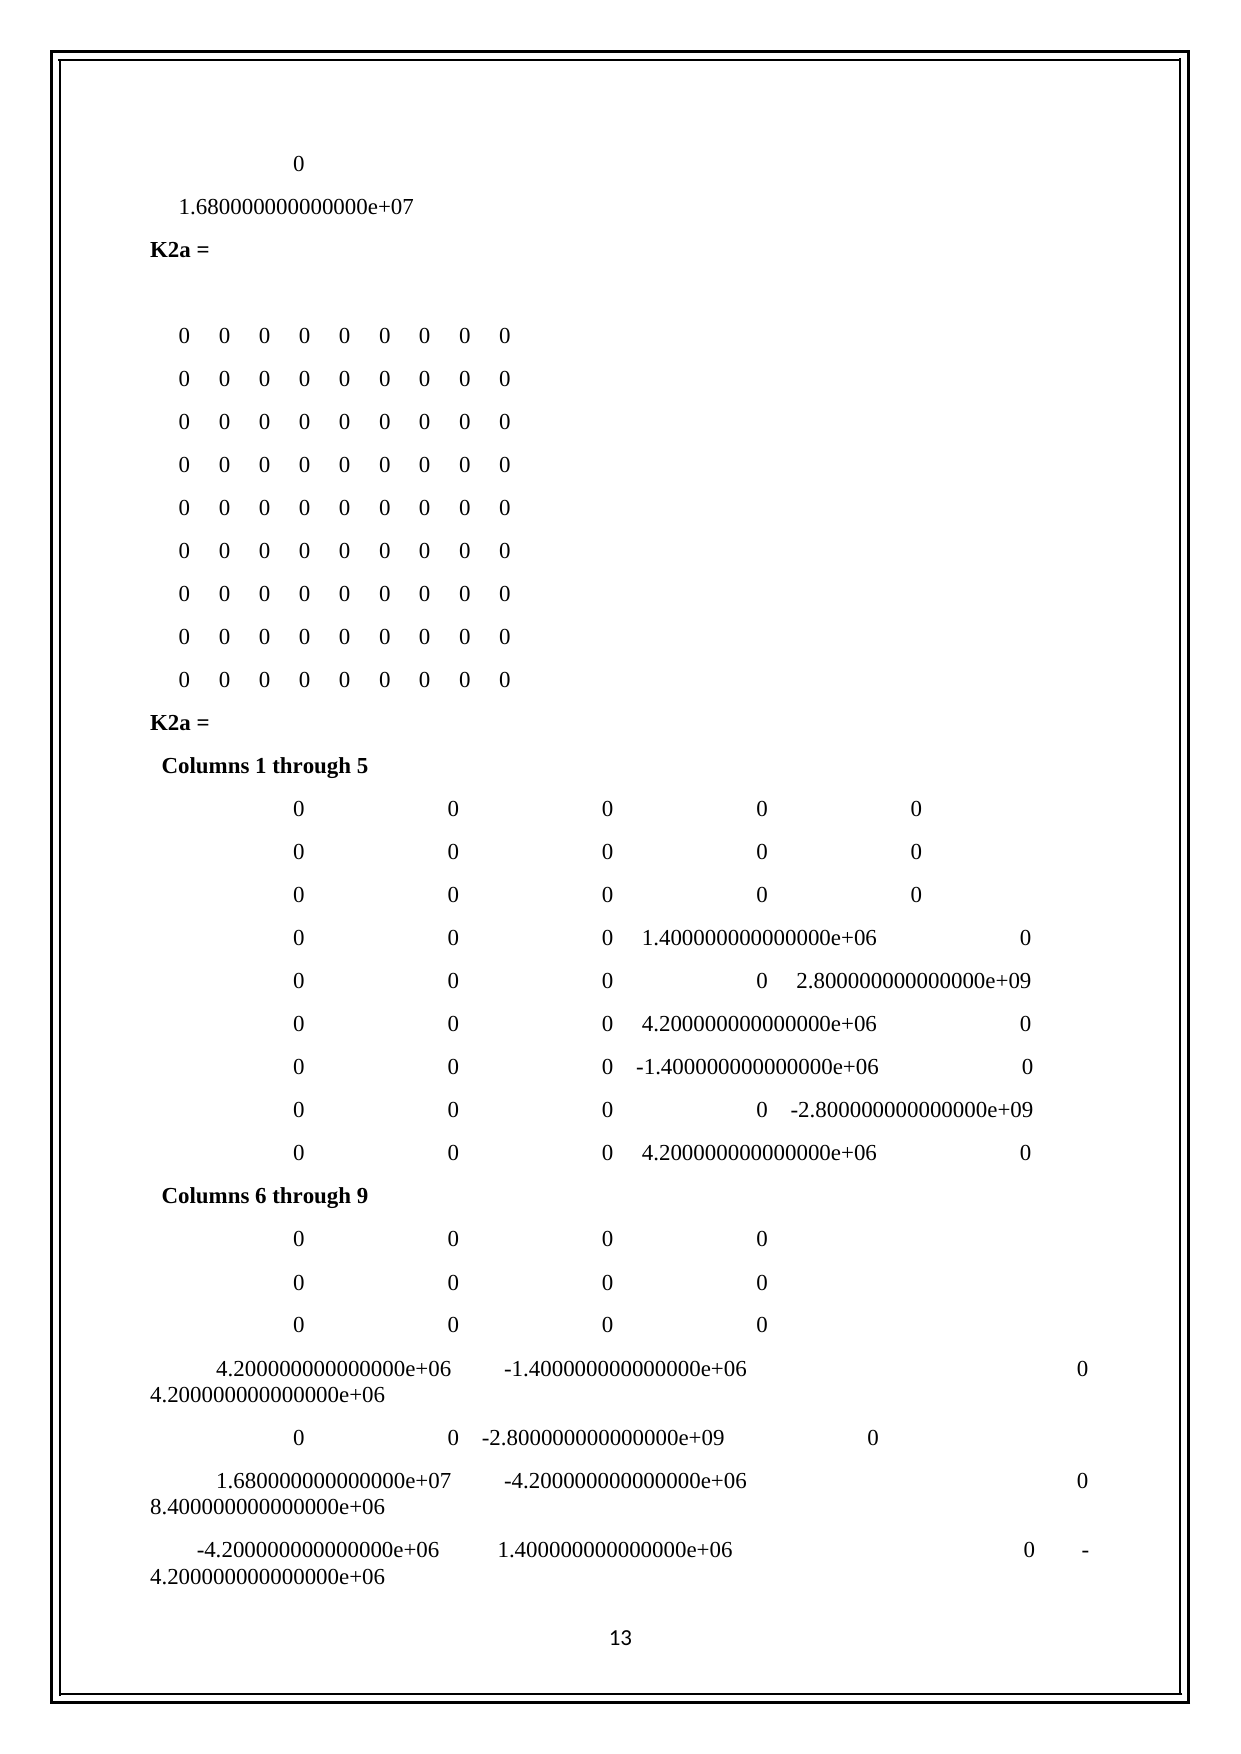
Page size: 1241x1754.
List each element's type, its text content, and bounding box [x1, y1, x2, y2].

text 0 0 0 0 0 0 0 0 0 [150, 537, 1090, 563]
text 0 0 0 0 0 0 0 0 0 [150, 666, 1090, 693]
text 1.680000000000000e+07 -4.200000000000000e+06 0 8.400000000000000e+06 [150, 1467, 1090, 1520]
text Columns 6 through 9 [150, 1182, 1090, 1209]
text 0 0 0 0 0 0 0 0 0 [150, 580, 1090, 607]
text 0 0 0 0 0 0 0 0 0 [150, 623, 1090, 649]
text 0 0 0 0 0 0 0 0 0 [150, 494, 1090, 521]
text 0 0 0 0 [150, 1312, 1090, 1338]
text 0 0 0 0 2.800000000000000e+09 [150, 967, 1090, 994]
text 0 0 0 0 0 [150, 881, 1090, 908]
text K2a = [150, 709, 1090, 736]
text 0 0 0 1.400000000000000e+06 0 [150, 924, 1090, 951]
text 0 0 0 0 0 [150, 838, 1090, 865]
text K2a = [150, 236, 1090, 262]
text 0 [150, 150, 1090, 176]
text 0 0 -2.800000000000000e+09 0 [150, 1424, 1090, 1450]
text 0 0 0 0 0 0 0 0 0 [150, 408, 1090, 434]
text 0 0 0 -1.400000000000000e+06 0 [150, 1053, 1090, 1080]
text 1.680000000000000e+07 [150, 193, 1090, 219]
text 4.200000000000000e+06 -1.400000000000000e+06 0 4.200000000000000e+06 [150, 1354, 1090, 1407]
text 0 0 0 0 0 0 0 0 0 [150, 451, 1090, 477]
text 0 0 0 0 0 0 0 0 0 [150, 322, 1090, 348]
text 0 0 0 0 0 [150, 795, 1090, 822]
text 0 0 0 0 [150, 1226, 1090, 1252]
text 0 0 0 4.200000000000000e+06 0 [150, 1139, 1090, 1166]
text Columns 1 through 5 [150, 752, 1090, 779]
text -4.200000000000000e+06 1.400000000000000e+06 0 -4.200000000000000e+06 [150, 1536, 1090, 1589]
text 0 0 0 0 -2.800000000000000e+09 [150, 1096, 1090, 1123]
text 0 0 0 0 [150, 1268, 1090, 1295]
text 0 0 0 0 0 0 0 0 0 [150, 365, 1090, 391]
text 0 0 0 4.200000000000000e+06 0 [150, 1010, 1090, 1037]
